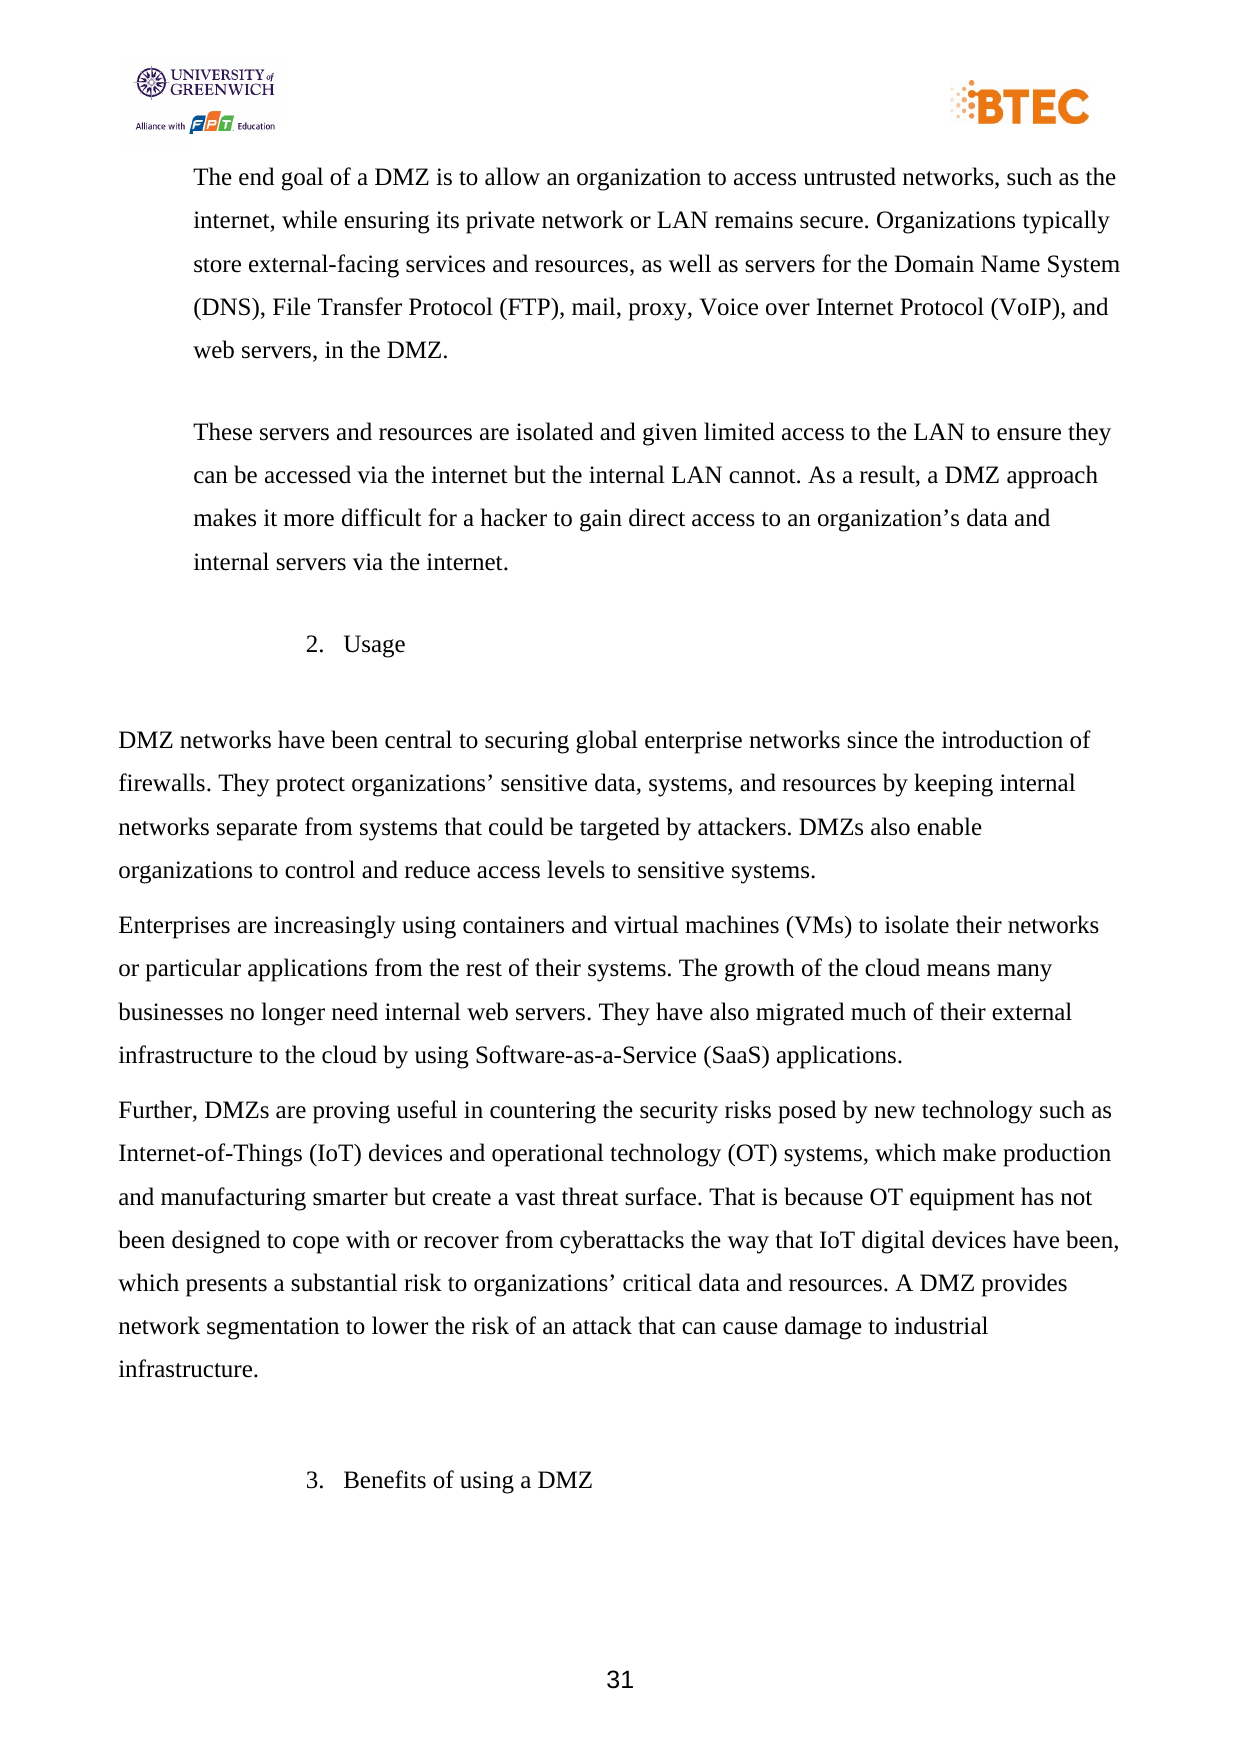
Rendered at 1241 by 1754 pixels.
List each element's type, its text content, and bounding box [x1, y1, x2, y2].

text DMZ networks have been central to securing global enterprise networks since the introduction of firewalls. They protect organizations’ sensitive data, systems, and resources by keeping internal networks separate from systems that could be targeted by attackers. DMZs also enable organizations to control and reduce access levels to sensitive systems. [118, 725, 1122, 883]
text Further, DMZs are proving useful in countering the security risks posed by new technology such as Internet-of-Things (IoT) devices and operational technology (OT) systems, which make production and manufacturing smarter but create a vast threat surface. That is because OT equipment has not been designed to cope with or recover from cyberattacks the way that IoT digital devices have been, which presents a substantial risk to organizations’ critical data and resources. A DMZ provides network segmentation to lower the risk of an attack that can cause damage to industrial infrastructure. [118, 1095, 1122, 1383]
text Enterprises are increasingly using containers and virtual machines (VMs) to isolate their networks or particular applications from the rest of their systems. The growth of the cloud means many businesses no longer need internal web servers. They have also migrated much of their external infrastructure to the cloud by using Software-as-a-Service (SaaS) applications. [118, 910, 1122, 1068]
text These servers and resources are isolated and given limited access to the LAN to ensure they can be accessed via the internet but the internal LAN cannot. As a result, a DMZ approach makes it more difficult for a hacker to gain direct access to an organization’s data and internal servers via the internet. [193, 417, 1122, 575]
text The end goal of a DMZ is to allow an organization to access untrusted networks, such as the internet, while ensuring its private network or LAN remains secure. Organizations typically store external-facing services and resources, as well as servers for the Domain Name System (DNS), File Transfer Protocol (FTP), mail, proxy, Voice over Internet Protocol (VoIP), and web servers, in the DMZ. [193, 131, 1122, 364]
list Benefits of using a DMZ [306, 1465, 1122, 1494]
picture [124, 55, 285, 148]
list Usage [306, 629, 1122, 657]
picture [950, 80, 1089, 124]
